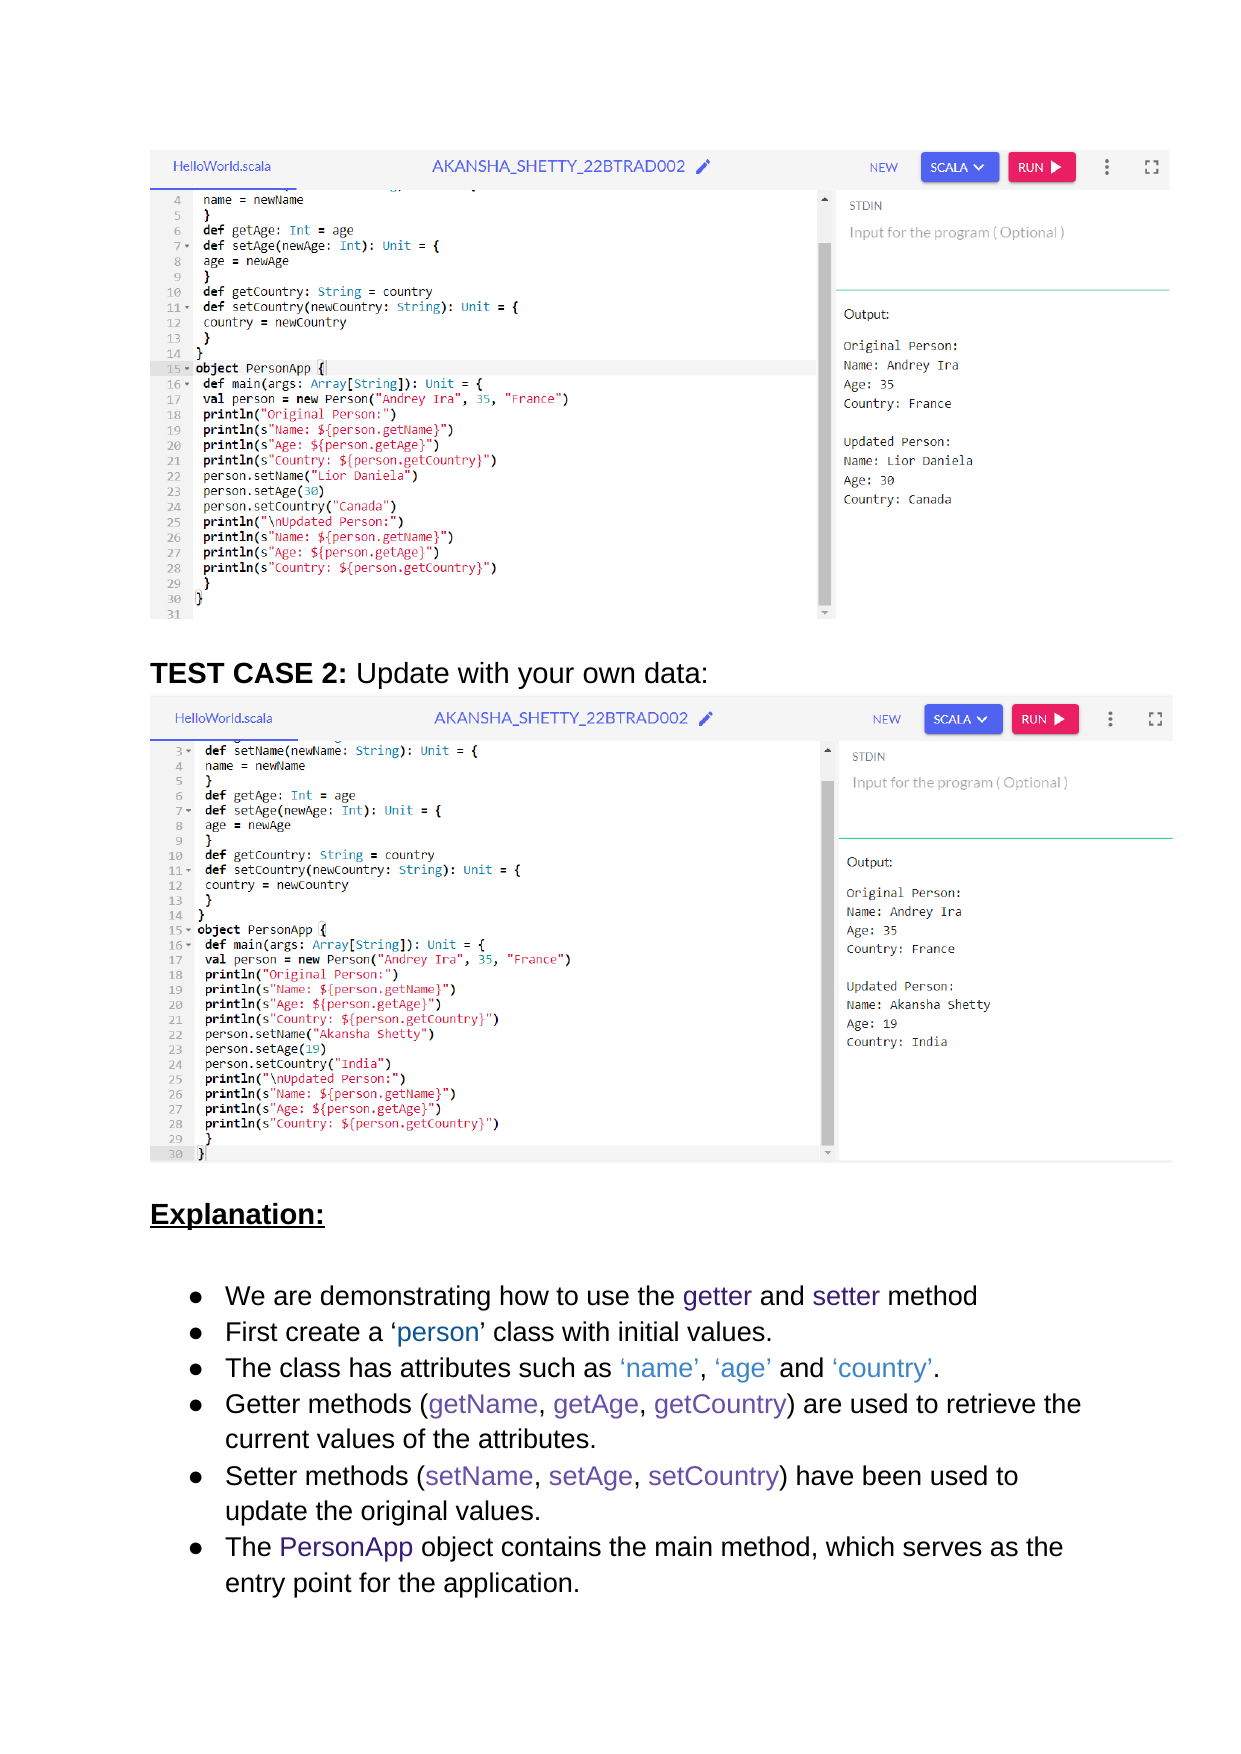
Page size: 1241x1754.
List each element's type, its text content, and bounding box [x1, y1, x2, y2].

list The PersonApp object contains the main method, which serves as the entry point for the application. [187, 1531, 1090, 1598]
list The class has attributes such as ‘name’, ‘age’ and ‘country’. [187, 1352, 1090, 1383]
list We are demonstrating how to use the getter and setter method [187, 1280, 1090, 1311]
list Setter methods (setName, setAge, setCountry) have been used to update the original values. [187, 1459, 1090, 1527]
text TEST CASE 2: Update with your own data: [150, 656, 1090, 689]
picture [150, 694, 1173, 1163]
list First create a ‘person’ class with initial values. [187, 1316, 1090, 1347]
picture [150, 150, 1170, 619]
list Getter methods (getName, getAge, getCountry) are used to retrieve the current values of the attributes. [187, 1388, 1090, 1455]
text Explanation: [150, 1197, 1090, 1231]
